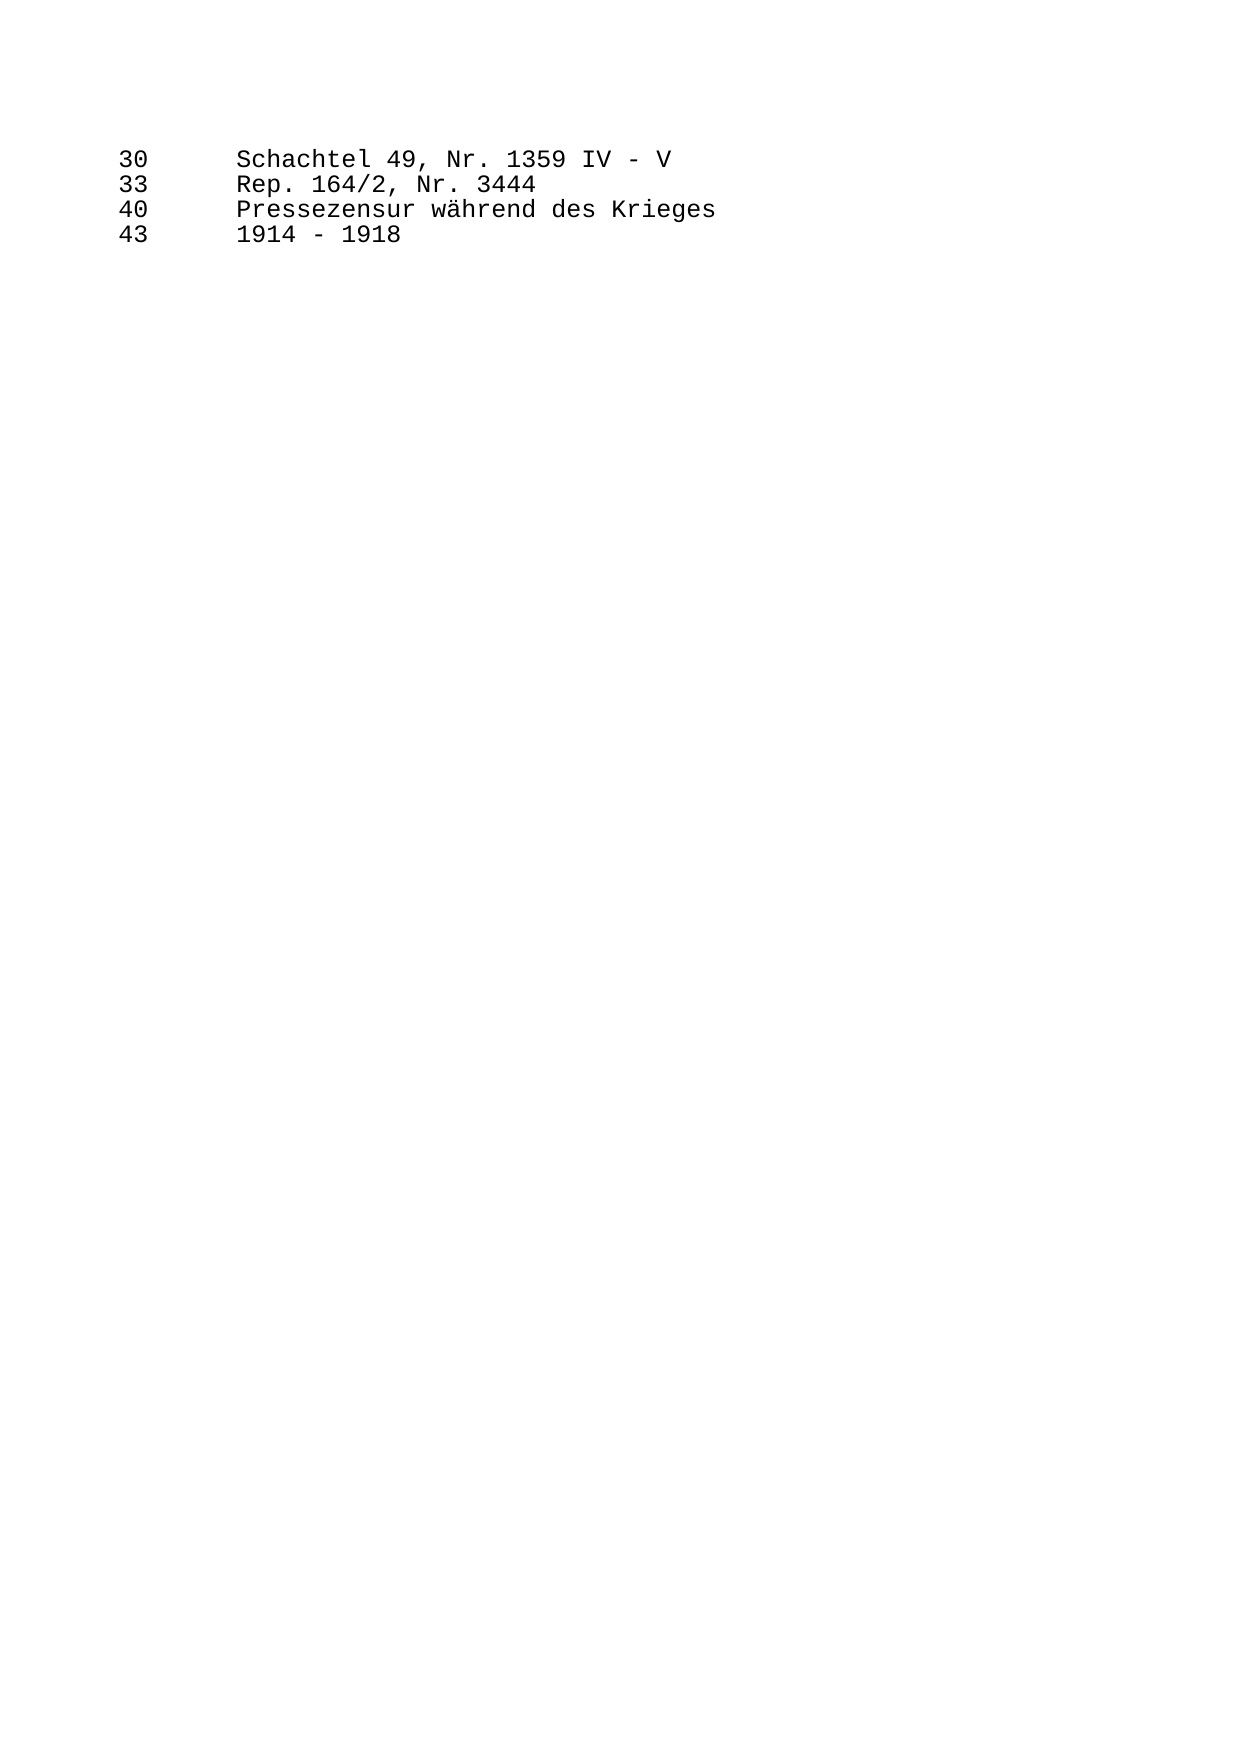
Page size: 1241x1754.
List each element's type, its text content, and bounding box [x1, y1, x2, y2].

text 40 s[1{Pressezensur} während des 2{Krieg}]ses [118, 198, 1122, 223]
text 43 1914 - 1918 [118, 223, 1122, 248]
text 33 Rep. 164/2, Nr. 3444 [118, 173, 1122, 198]
text 30 Schachtel 49, Nr. 1359 IV - V [118, 148, 1122, 173]
